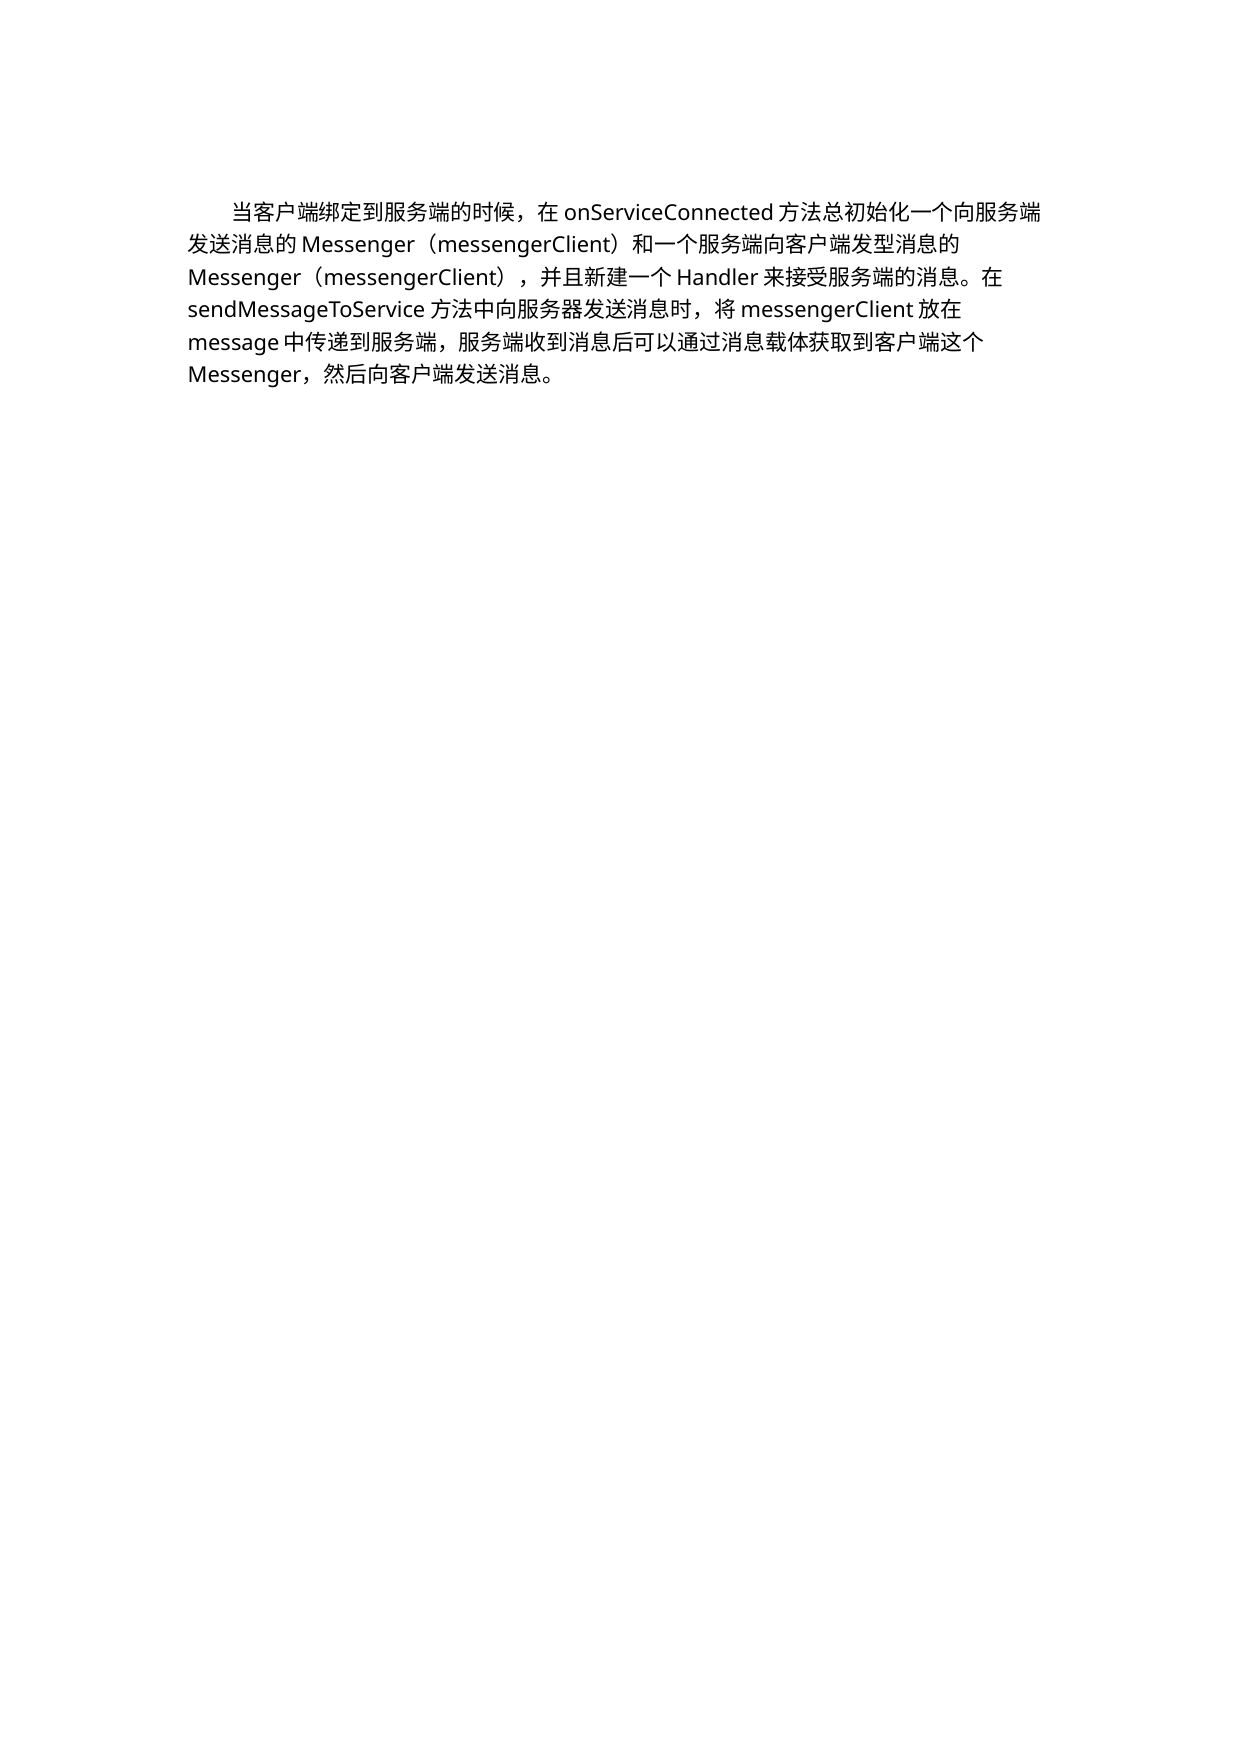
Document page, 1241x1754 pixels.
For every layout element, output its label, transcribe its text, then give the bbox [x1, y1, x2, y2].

text 当客户端绑定到服务端的时候，在onServiceConnected方法总初始化一个向服务端发送消息的Messenger（messengerClient）和一个服务端向客户端发型消息的Messenger（messengerClient），并且新建一个Handler来接受服务端的消息。在sendMessageToService方法中向服务器发送消息时，将messengerClient放在message中传递到服务端，服务端收到消息后可以通过消息载体获取到客户端这个Messenger，然后向客户端发送消息。 [187, 194, 1053, 389]
